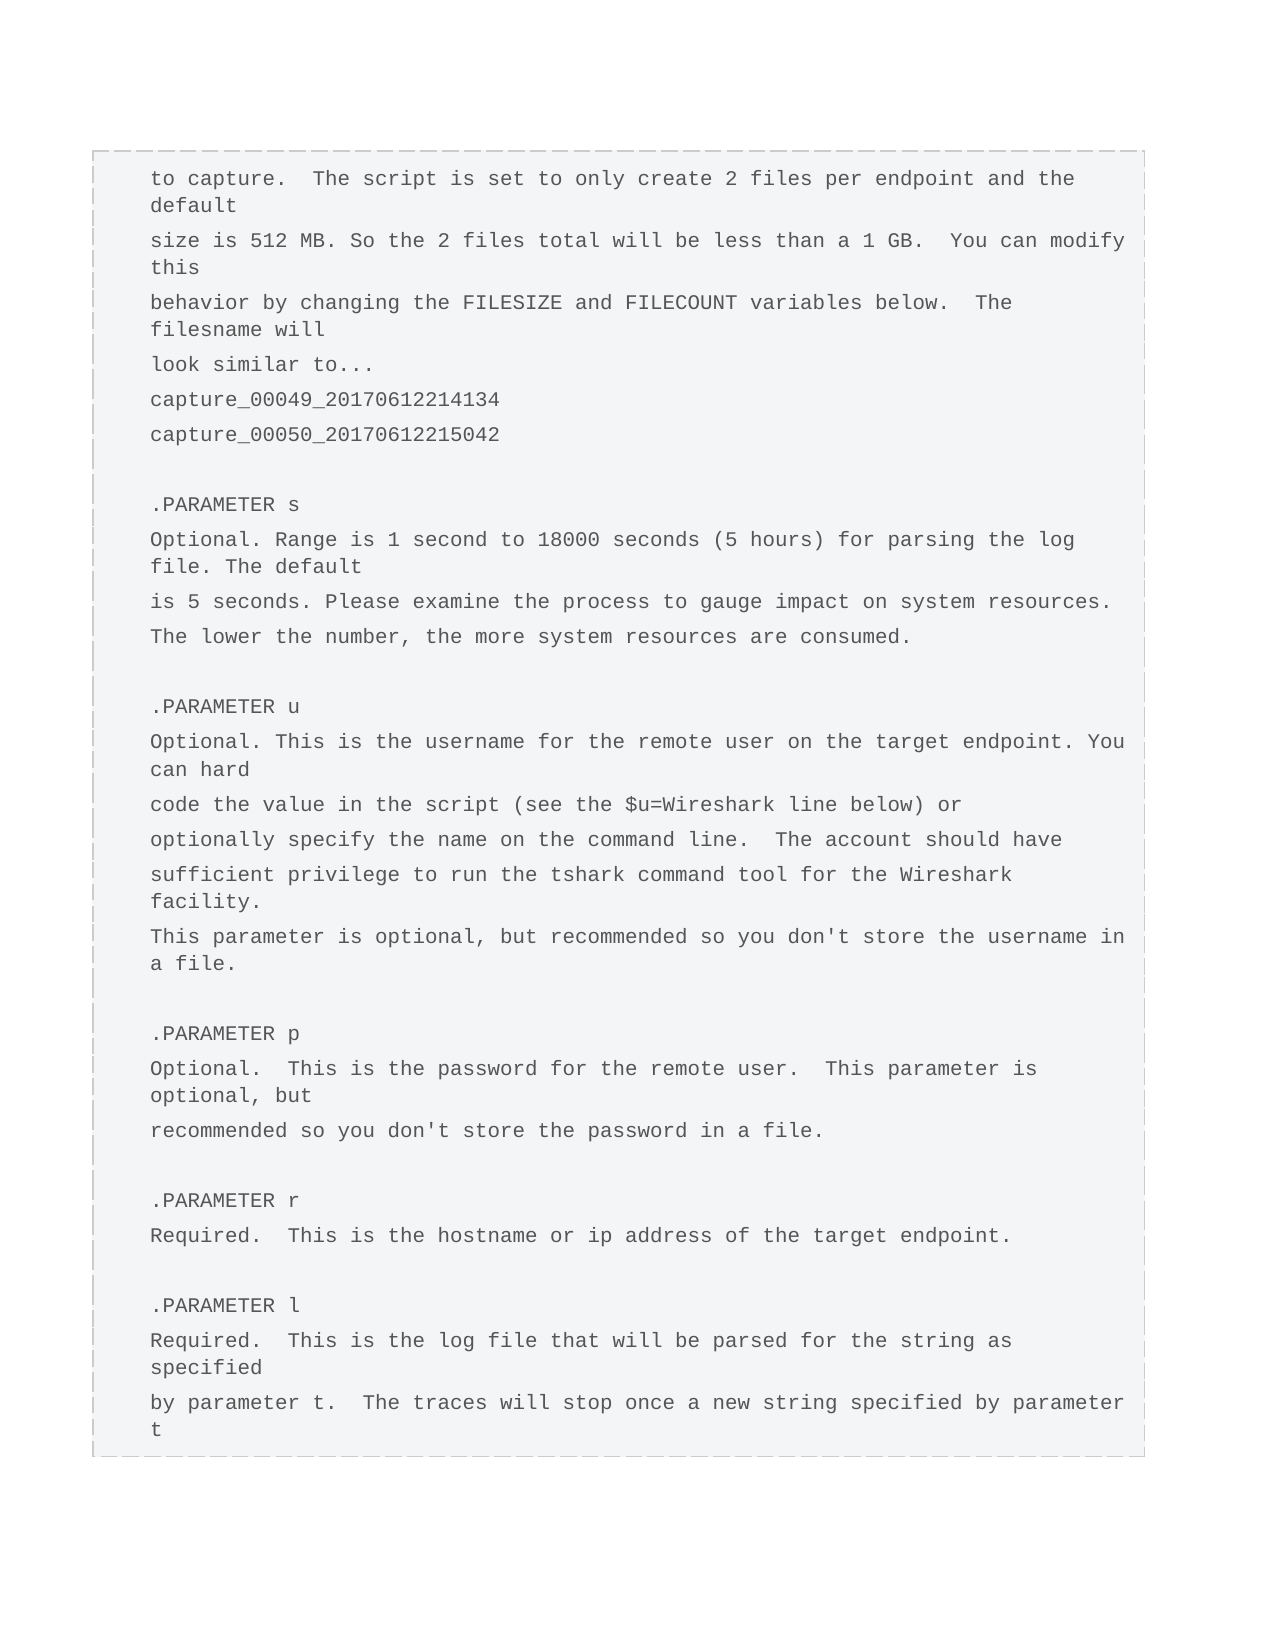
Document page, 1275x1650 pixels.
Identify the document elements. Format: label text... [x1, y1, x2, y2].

text size is 512 MB. So the 2 files total will be less than a 1 GB. You can modify this [92, 212, 1145, 274]
text .PARAMETER u [92, 679, 1145, 714]
text Optional. This is the username for the remote user on the target endpoint. You can hard [92, 714, 1145, 776]
text code the value in the script (see the $u=Wireshark line below) or [92, 776, 1145, 811]
text Optional. This is the password for the remote user. This parameter is optional, but [92, 1040, 1145, 1102]
text behavior by changing the FILESIZE and FILECOUNT variables below. The filesname will [92, 274, 1145, 337]
text .PARAMETER l [92, 1277, 1145, 1312]
text is 5 seconds. Please examine the process to gauge impact on system resources. [92, 574, 1145, 609]
text capture_00050_20170612215042 [92, 407, 1145, 442]
text capture_00049_20170612214134 [92, 372, 1145, 407]
text .PARAMETER r [92, 1172, 1145, 1207]
text by parameter t. The traces will stop once a new string specified by parameter t [92, 1375, 1145, 1457]
text sufficient privilege to run the tshark command tool for the Wireshark facility. [92, 846, 1145, 908]
text to capture. The script is set to only create 2 files per endpoint and the default [92, 150, 1145, 212]
text .PARAMETER p [92, 1005, 1145, 1040]
text look similar to... [92, 337, 1145, 372]
text .PARAMETER s [92, 477, 1145, 512]
text The lower the number, the more system resources are consumed. [92, 609, 1145, 644]
text optionally specify the name on the command line. The account should have [92, 811, 1145, 846]
text This parameter is optional, but recommended so you don't store the username in a file. [92, 908, 1145, 970]
text Required. This is the hostname or ip address of the target endpoint. [92, 1207, 1145, 1242]
text Required. This is the log file that will be parsed for the string as specified [92, 1312, 1145, 1375]
text Optional. Range is 1 second to 18000 seconds (5 hours) for parsing the log file. The default [92, 512, 1145, 574]
text recommended so you don't store the password in a file. [92, 1102, 1145, 1137]
